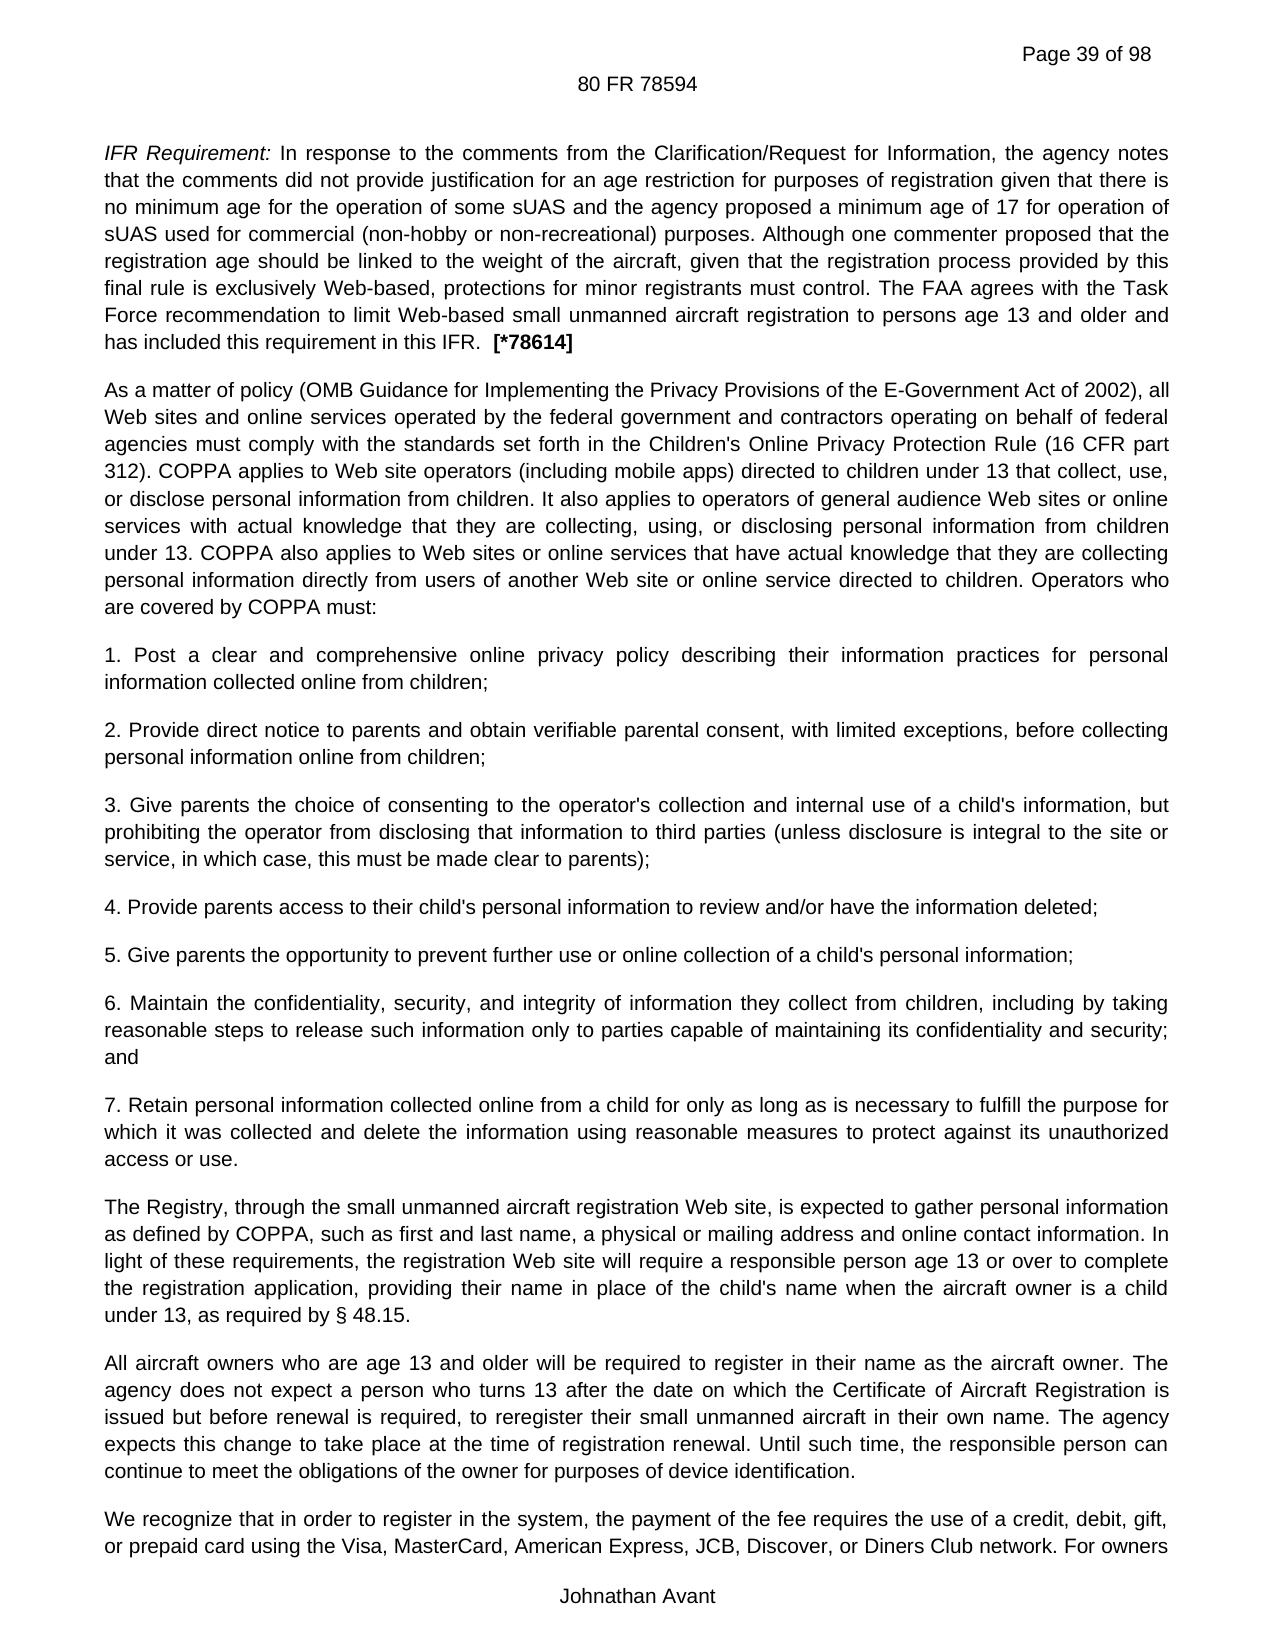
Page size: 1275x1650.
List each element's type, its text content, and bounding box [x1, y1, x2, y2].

text All aircraft owners who are age 13 and older will be required to register in their name as the aircraft owner. The agency does not expect a person who turns 13 after the date on which the Certificate of Aircraft Registration is issued but before renewal is required, to reregister their small unmanned aircraft in their own name. The agency expects this change to take place at the time of registration renewal. Until such time, the responsible person can continue to meet the obligations of the owner for purposes of device identification. [104, 1348, 1171, 1483]
text As a matter of policy (OMB Guidance for Implementing the Privacy Provisions of the E-Government Act of 2002), all Web sites and online services operated by the federal government and contractors operating on behalf of federal agencies must comply with the standards set forth in the Children's Online Privacy Protection Rule (16 CFR part 312). COPPA applies to Web site operators (including mobile apps) directed to children under 13 that collect, use, or disclose personal information from children. It also applies to operators of general audience Web sites or online services with actual knowledge that they are collecting, using, or disclosing personal information from children under 13. COPPA also applies to Web sites or online services that have actual knowledge that they are collecting personal information directly from users of another Web site or online service directed to children. Operators who are covered by COPPA must: [104, 375, 1171, 619]
text 1. Post a clear and comprehensive online privacy policy describing their information practices for personal information collected online from children; [104, 639, 1171, 694]
text 7. Retain personal information collected online from a child for only as long as is necessary to fulfill the purpose for which it was collected and delete the information using reasonable measures to protect against its unauthorized access or use. [104, 1089, 1171, 1171]
text 4. Provide parents access to their child's personal information to review and/or have the information deleted; [104, 892, 1171, 919]
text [104, 1504, 1171, 1558]
text IFR Requirement: In response to the comments from the Clarification/Request for Information, the agency notes that the comments did not provide justification for an age restriction for purposes of registration given that there is no minimum age for the operation of some sUAS and the agency proposed a minimum age of 17 for operation of sUAS used for commercial (non-hobby or non-recreational) purposes. Although one commenter proposed that the registration age should be linked to the weight of the aircraft, given that the registration process provided by this final rule is exclusively Web-based, protections for minor registrants must control. The FAA agrees with the Task Force recommendation to limit Web-based small unmanned aircraft registration to persons age 13 and older and has included this requirement in this IFR. [*78614] [104, 137, 1171, 354]
text 5. Give parents the opportunity to prevent further use or online collection of a child's personal information; [104, 939, 1171, 967]
text The Registry, through the small unmanned aircraft registration Web site, is expected to gather personal information as defined by COPPA, such as first and last name, a physical or mailing address and online contact information. In light of these requirements, the registration Web site will require a responsible person age 13 or over to complete the registration application, providing their name in place of the child's name when the aircraft owner is a child under 13, as required by § 48.15. [104, 1192, 1171, 1327]
text 3. Give parents the choice of consenting to the operator's collection and internal use of a child's information, but prohibiting the operator from disclosing that information to third parties (unless disclosure is integral to the site or service, in which case, this must be made clear to parents); [104, 789, 1171, 871]
text 2. Provide direct notice to parents and obtain verifiable parental consent, with limited exceptions, before collecting personal information online from children; [104, 714, 1171, 769]
text 6. Maintain the confidentiality, security, and integrity of information they collect from children, including by taking reasonable steps to release such information only to parties capable of maintaining its confidentiality and security; and [104, 987, 1171, 1069]
